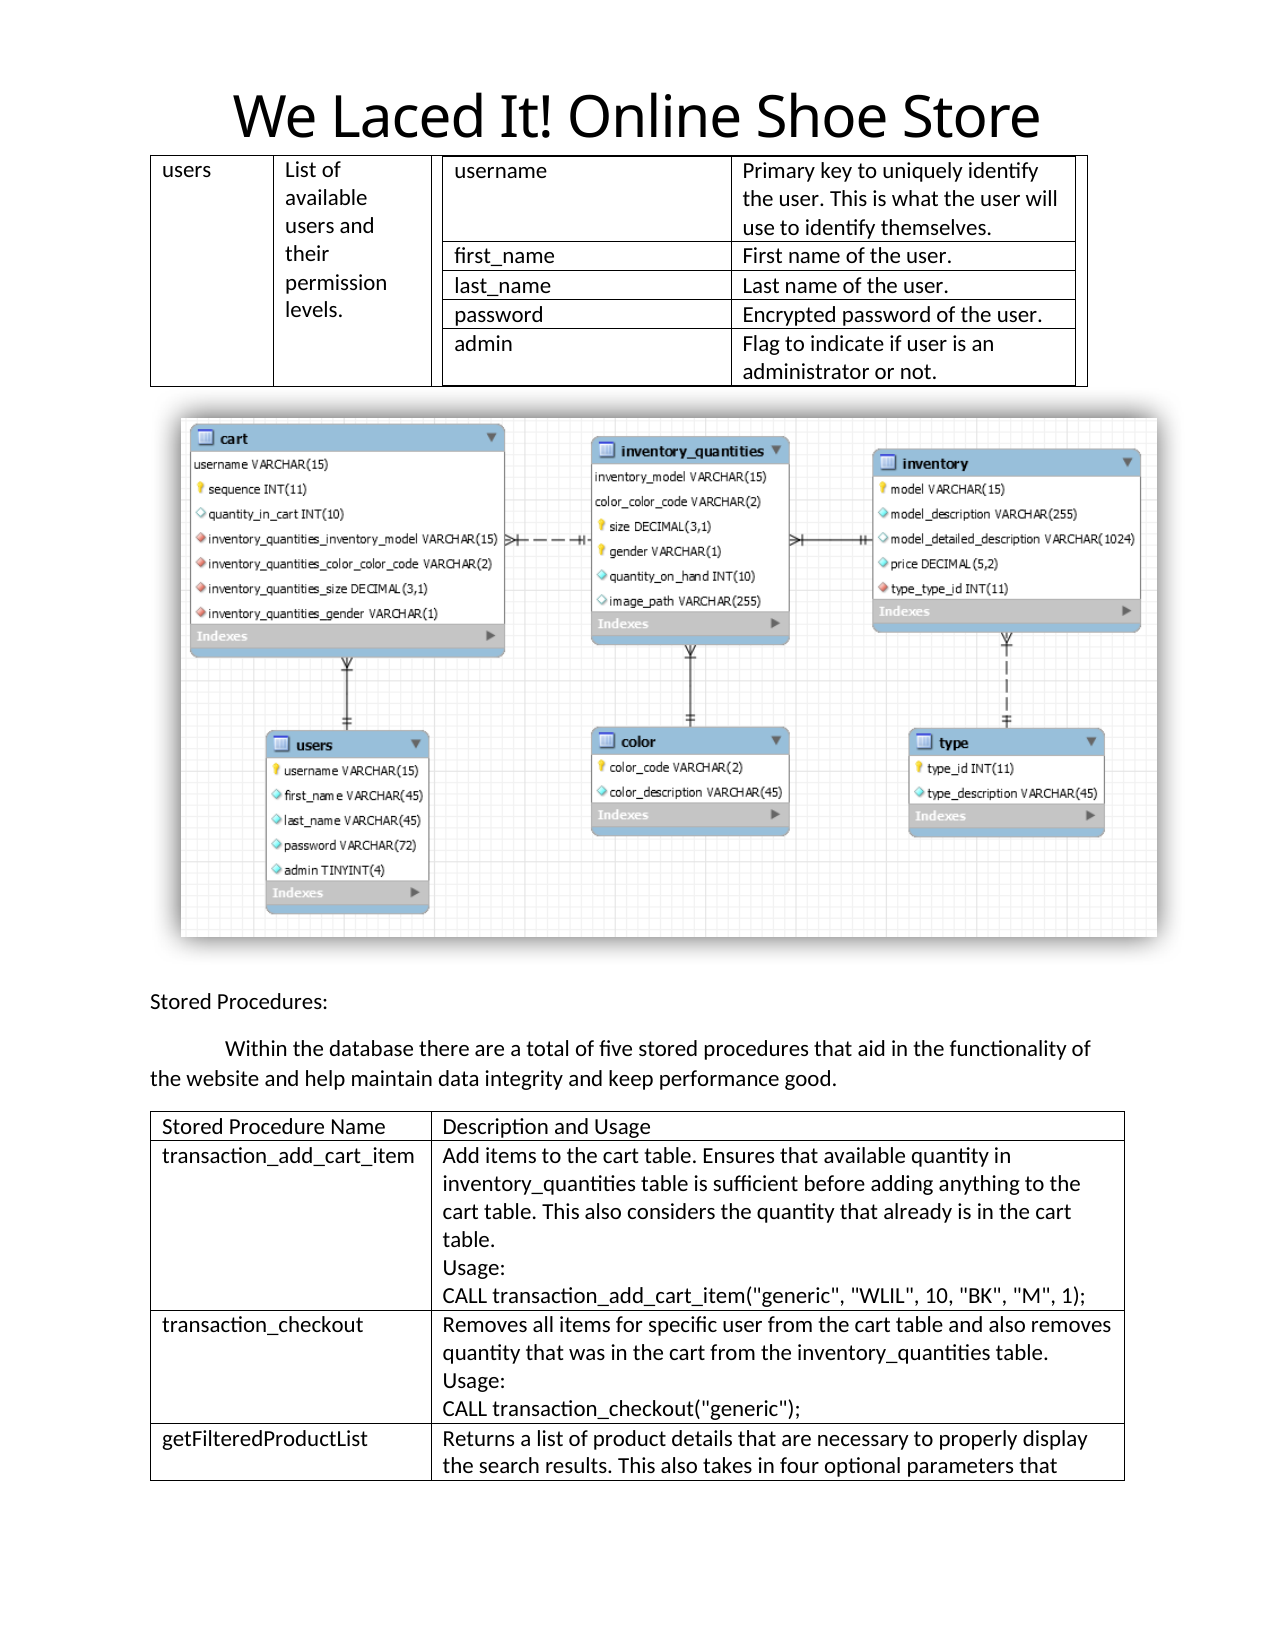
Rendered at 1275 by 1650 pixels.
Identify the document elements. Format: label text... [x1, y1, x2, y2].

table_cell [443, 242, 731, 270]
text Within the database there are a total of five stored procedures that aid in the functionality of the website and help maintain data integrity and keep performance good. [150, 1034, 1125, 1092]
table_cell [443, 157, 731, 241]
table_cell [732, 271, 1075, 299]
table_cell [432, 156, 442, 386]
table_cell [443, 271, 731, 299]
table_cell Add items to the cart table. Ensures that available quantity in inventory_quantities table is sufficient before adding anything to the cart table. This also considers the quantity that already is in the cart table. Usage: CALL transaction_add_cart_item("generic", "WLIL", 10, "BK", "M", 1); [432, 1141, 1124, 1309]
table_cell users [151, 156, 273, 386]
table_cell [732, 157, 1075, 241]
table_cell transaction_checkout [151, 1311, 431, 1423]
table_cell transaction_add_cart_item [151, 1141, 431, 1309]
table_cell List of available users and their permission levels. [274, 156, 431, 386]
table_cell [443, 300, 731, 328]
table_cell getFilteredProductList [151, 1424, 431, 1480]
table_cell [732, 329, 1075, 385]
table_cell [732, 300, 1075, 328]
table_header Stored Procedure Name [151, 1112, 431, 1140]
table_cell [443, 329, 731, 385]
text Stored Procedures: [150, 987, 1125, 1015]
table_cell Removes all items for specific user from the cart table and also removes quantity that was in the cart from the inventory_quantities table. Usage: CALL transaction_checkout("generic"); [432, 1311, 1124, 1423]
table_header Description and Usage [432, 1112, 1124, 1140]
table_cell [732, 242, 1075, 270]
table_cell [1076, 156, 1087, 386]
picture [181, 418, 1157, 937]
